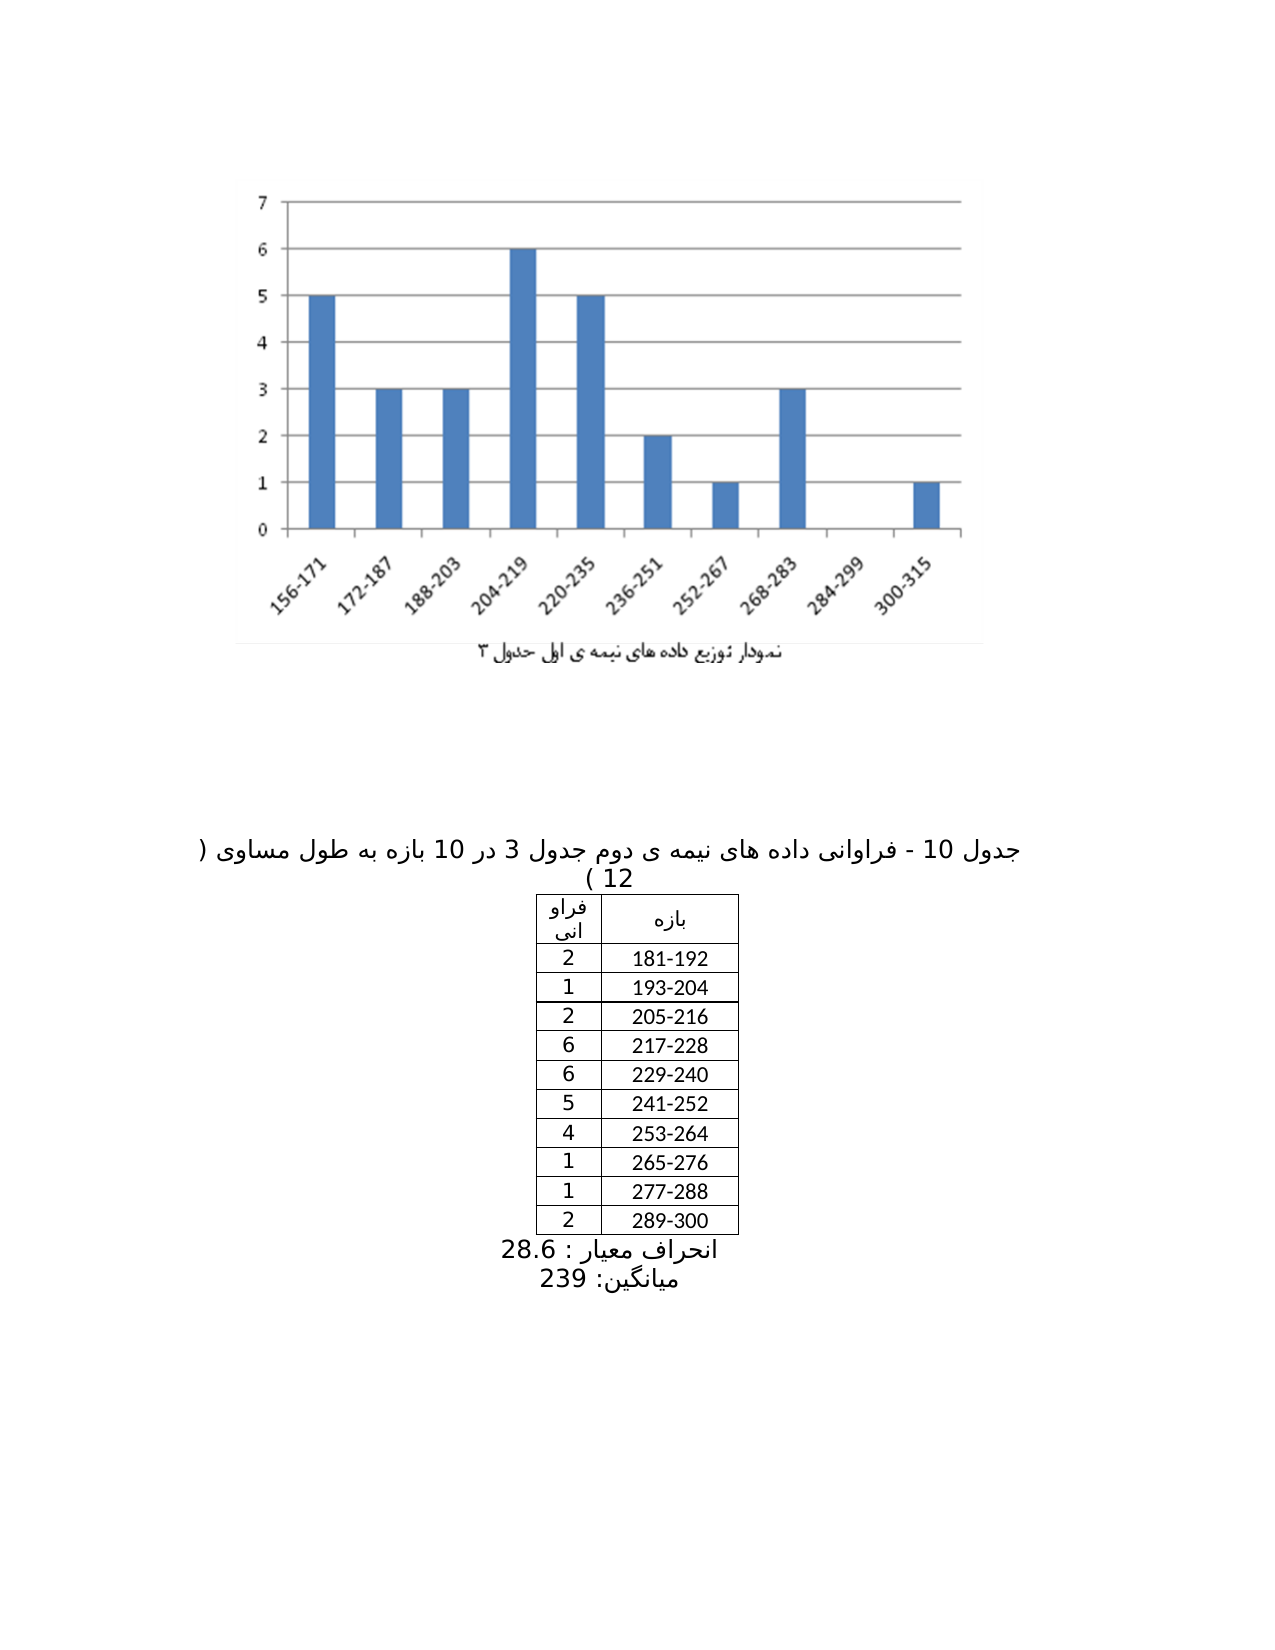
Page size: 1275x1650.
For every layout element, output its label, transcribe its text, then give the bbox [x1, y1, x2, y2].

table_cell 2 [537, 1206, 601, 1234]
table_cell 277-288 [602, 1177, 738, 1205]
table_cell 253-264 [602, 1119, 738, 1147]
table_header فراوانی [537, 895, 601, 943]
table_cell 181-192 [602, 944, 738, 972]
text انحراف معيار : 28.6 [187, 1235, 1031, 1264]
table_cell 193-204 [602, 973, 738, 1001]
picture [233, 178, 985, 663]
text جدول 10 - فراوانی داده های نیمه ی دوم جدول 3 در 10 بازه به طول مساوی ( 12 ) [187, 835, 1031, 894]
table_cell 1 [537, 1148, 601, 1176]
table_cell 1 [537, 1177, 601, 1205]
table_cell 205-216 [602, 1003, 738, 1030]
table_cell 241-252 [602, 1090, 738, 1118]
table_header بازه [602, 895, 738, 943]
table_cell 217-228 [602, 1031, 738, 1059]
table_cell 265-276 [602, 1148, 738, 1176]
table_cell 1 [537, 973, 601, 1001]
table_cell 229-240 [602, 1061, 738, 1088]
table_cell 2 [537, 1003, 601, 1030]
table_cell 6 [537, 1031, 601, 1059]
table_cell 4 [537, 1119, 601, 1147]
text ميانگين: 239 [187, 1264, 1031, 1293]
table_cell 5 [537, 1090, 601, 1118]
table_cell 6 [537, 1061, 601, 1088]
table_cell 2 [537, 944, 601, 972]
table_cell 289-300 [602, 1206, 738, 1234]
